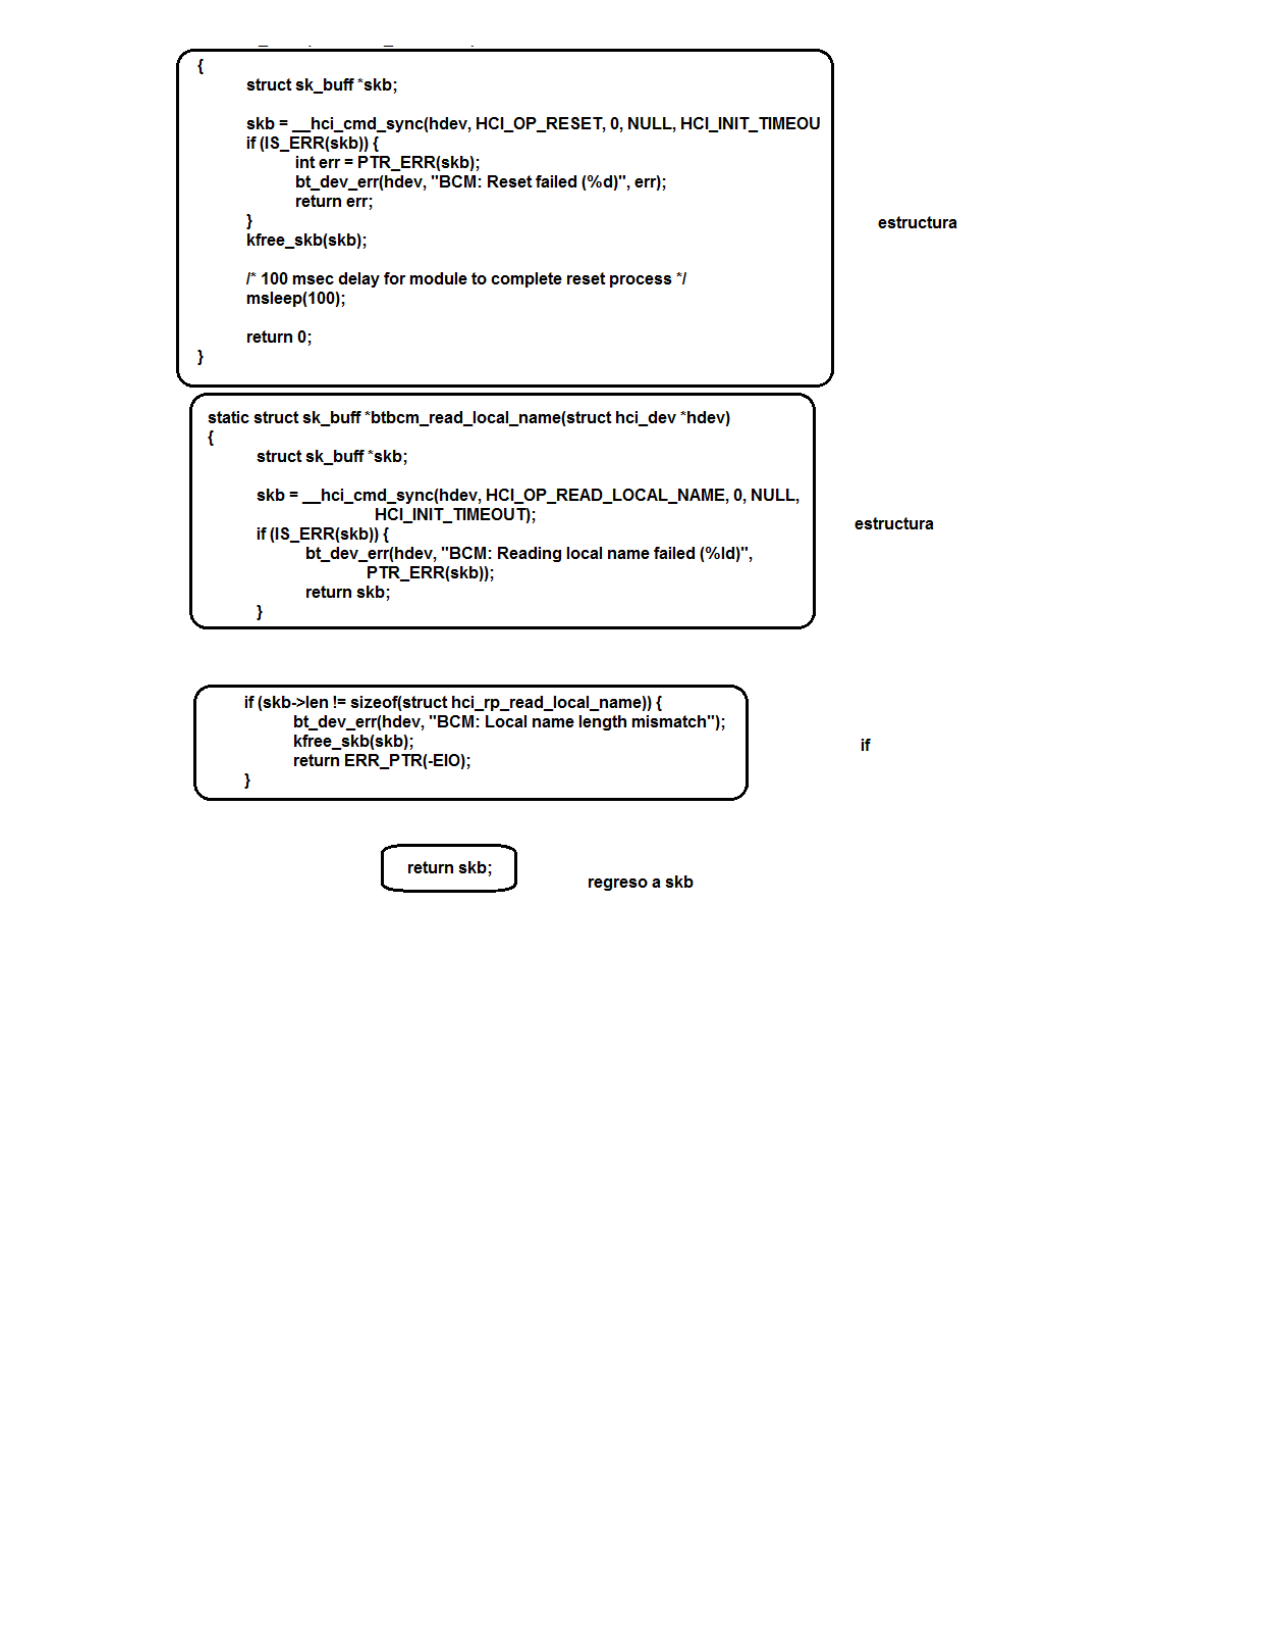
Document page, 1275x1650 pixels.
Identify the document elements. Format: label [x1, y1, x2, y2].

picture [118, 14, 1097, 1003]
